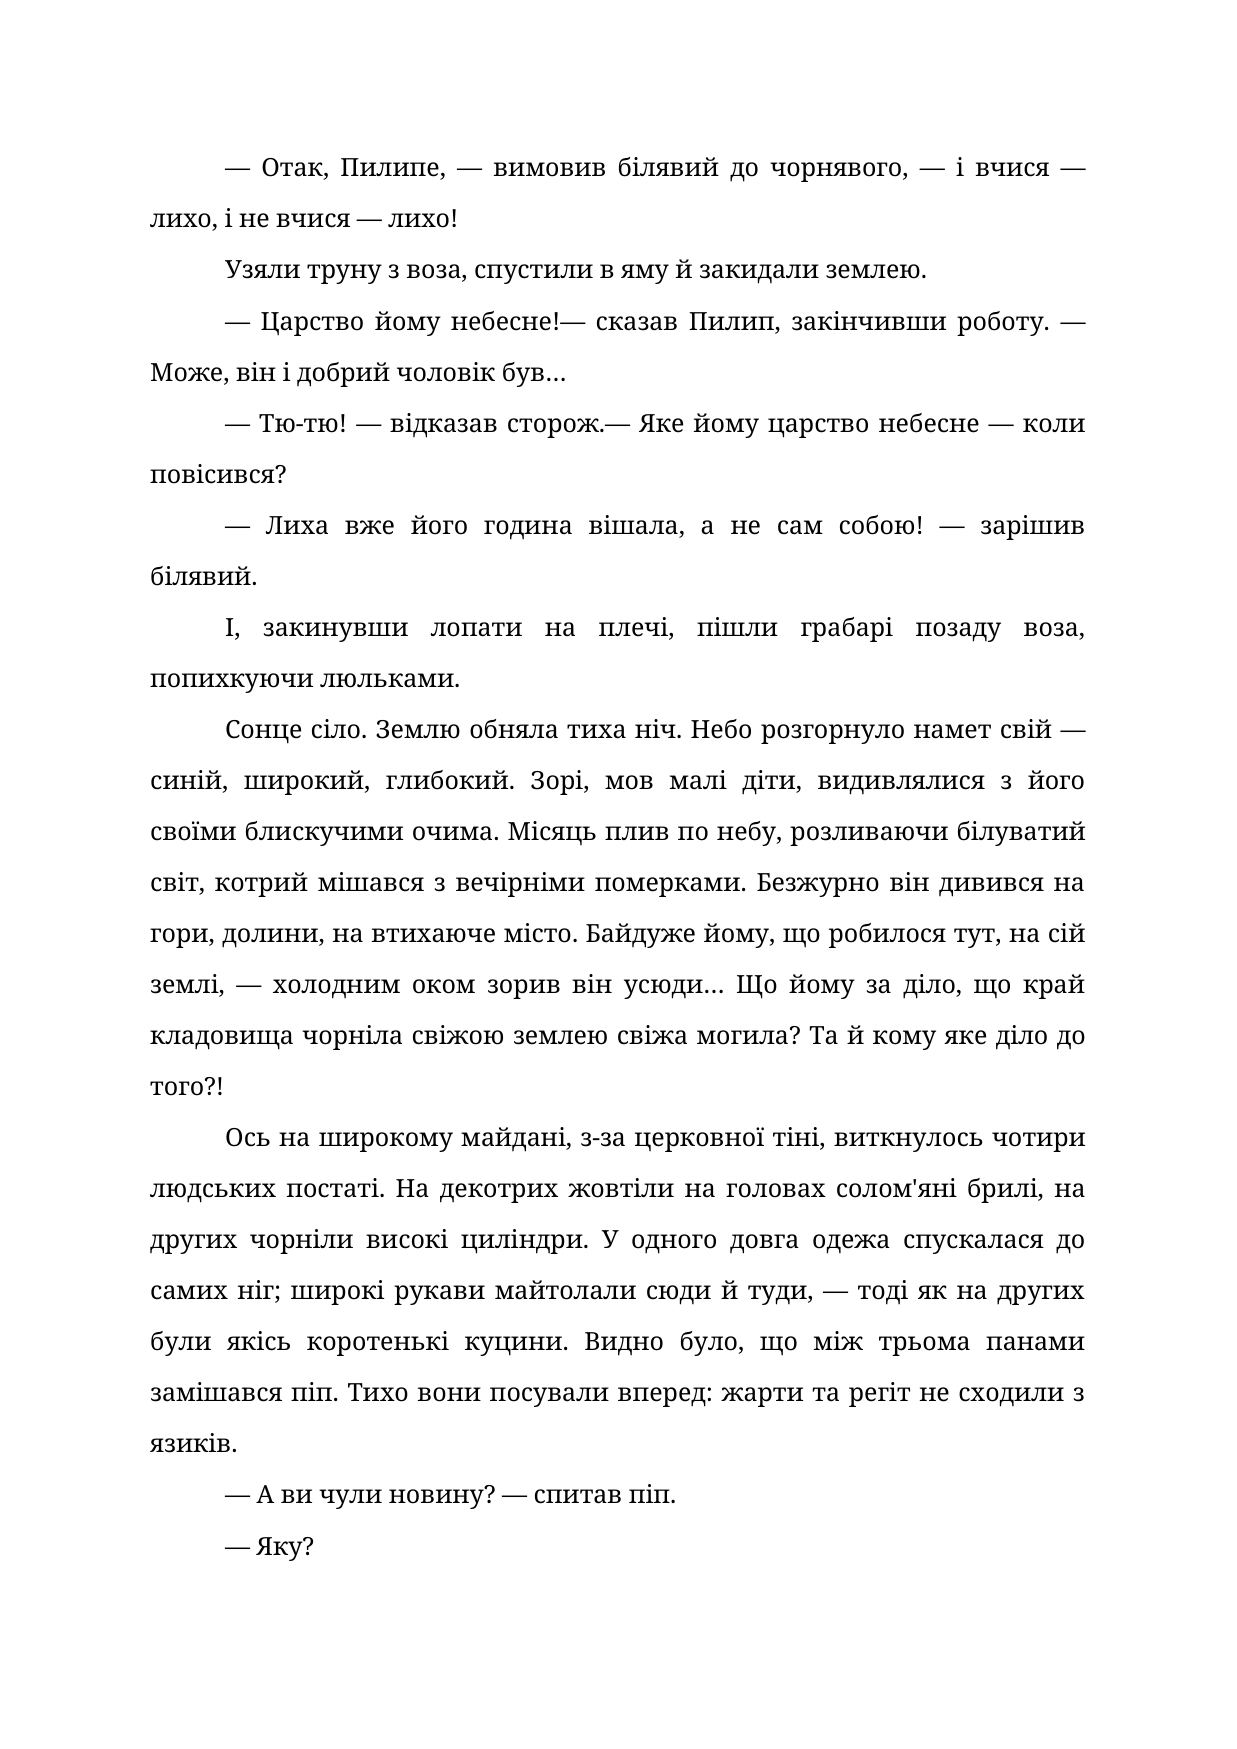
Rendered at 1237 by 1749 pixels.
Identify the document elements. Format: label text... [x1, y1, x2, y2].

text — Лиха вже його година вішала, а не сам собою! — зарішив білявий. [150, 507, 1086, 592]
text — А ви чули новину? — спитав піп. [150, 1477, 1086, 1511]
text Ось на широкому майдані, з-за церковної тіні, виткнулось чотири людських постаті. На декотрих жовтіли на головах солом'яні брилі, на других чорніли високі циліндри. У одного довга одежа спускалася до самих ніг; широкі рукави майтолали сюди й туди, — тоді як на других були якісь коротенькі куцини. Видно було, що між трьома панами замішався піп. Тихо вони посували вперед: жарти та регіт не сходили з язиків. [150, 1120, 1086, 1460]
text Узяли труну з воза, спустили в яму й закидали землею. [150, 252, 1086, 286]
text І, закинувши лопати на плечі, пішли грабарі позаду воза, попихкуючи люльками. [150, 609, 1086, 694]
text — Царство йому небесне!— сказав Пилип, закінчивши роботу. — Може, він і добрий чоловік був… [150, 303, 1086, 388]
text — Яку? [150, 1528, 1086, 1562]
text — Отак, Пилипе, — вимовив білявий до чорнявого, — і вчися — лихо, і не вчися — лихо! [150, 150, 1086, 235]
text Сонце сіло. Землю обняла тиха ніч. Небо розгорнуло намет свій — синій, широкий, глибокий. Зорі, мов малі діти, видивлялися з його своїми блискучими очима. Місяць плив по небу, розливаючи білуватий світ, котрий мішався з вечірніми померками. Безжурно він дивився на гори, долини, на втихаюче місто. Байдуже йому, що робилося тут, на сій землі, — холодним оком зорив він усюди… Що йому за діло, що край кладовища чорніла свіжою землею свіжа могила? Та й кому яке діло до того?! [150, 711, 1086, 1103]
text — Тю-тю! — відказав сторож.— Яке йому царство небесне — коли повісився? [150, 405, 1086, 490]
